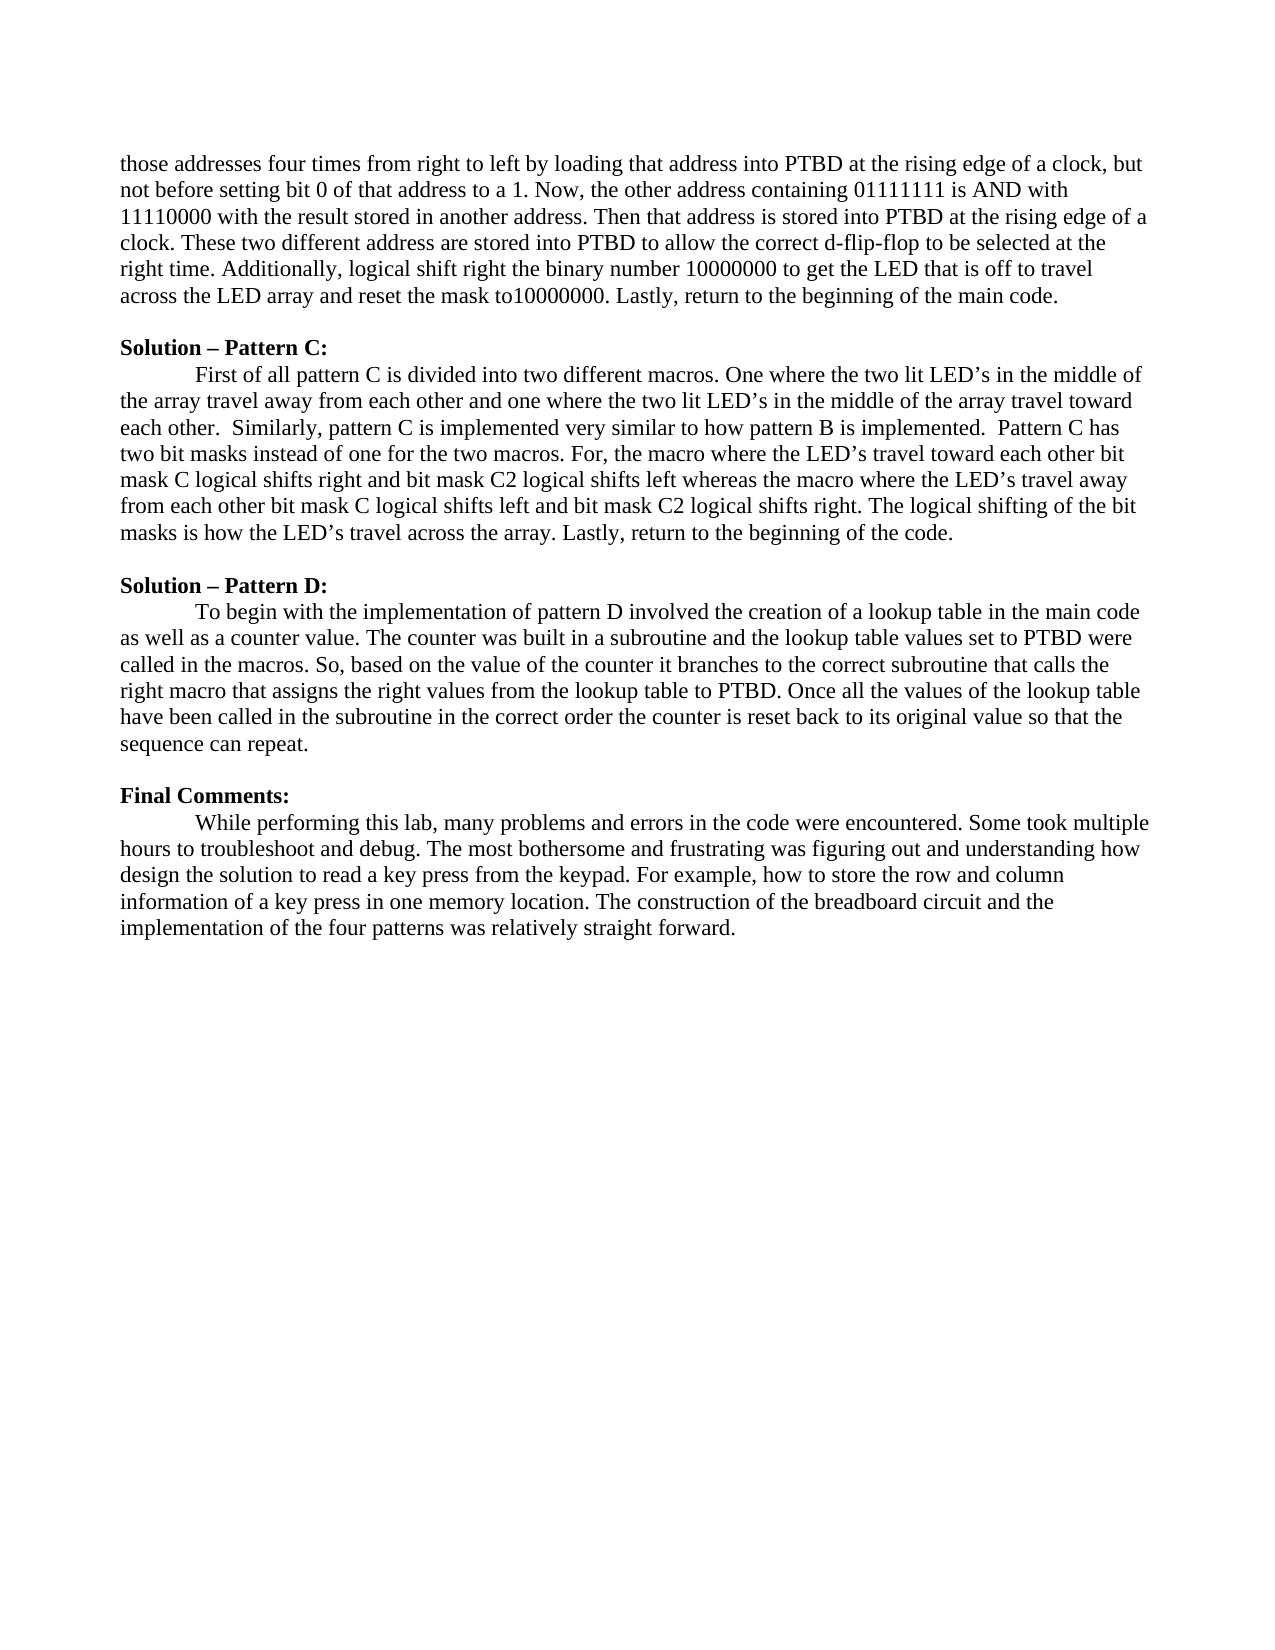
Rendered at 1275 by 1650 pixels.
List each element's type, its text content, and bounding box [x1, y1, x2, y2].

text While performing this lab, many problems and errors in the code were encountered. Some took multiple hours to troubleshoot and debug. The most bothersome and frustrating was figuring out and understanding how design the solution to read a key press from the keypad. For example, how to store the row and column information of a key press in one memory location. The construction of the breadboard circuit and the implementation of the four patterns was relatively straight forward. [120, 809, 1155, 941]
text Solution – Pattern C: [120, 334, 1155, 361]
text To begin with the implementation of pattern D involved the creation of a lookup table in the main code as well as a counter value. The counter was built in a subroutine and the lookup table values set to PTBD were called in the macros. So, based on the value of the counter it branches to the correct subroutine that calls the right macro that assigns the right values from the lookup table to PTBD. Once all the values of the lookup table have been called in the subroutine in the correct order the counter is reset back to its original value so that the sequence can repeat. [120, 598, 1155, 756]
text Solution – Pattern D: [120, 572, 1155, 598]
text Final Comments: [120, 782, 1155, 809]
text First of all pattern C is divided into two different macros. One where the two lit LED’s in the middle of the array travel away from each other and one where the two lit LED’s in the middle of the array travel toward each other. Similarly, pattern C is implemented very similar to how pattern B is implemented. Pattern C has two bit masks instead of one for the two macros. For, the macro where the LED’s travel toward each other bit mask C logical shifts right and bit mask C2 logical shifts left whereas the macro where the LED’s travel away from each other bit mask C logical shifts left and bit mask C2 logical shifts right. The logical shifting of the bit masks is how the LED’s travel across the array. Lastly, return to the beginning of the code. [120, 361, 1155, 545]
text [120, 150, 1155, 308]
